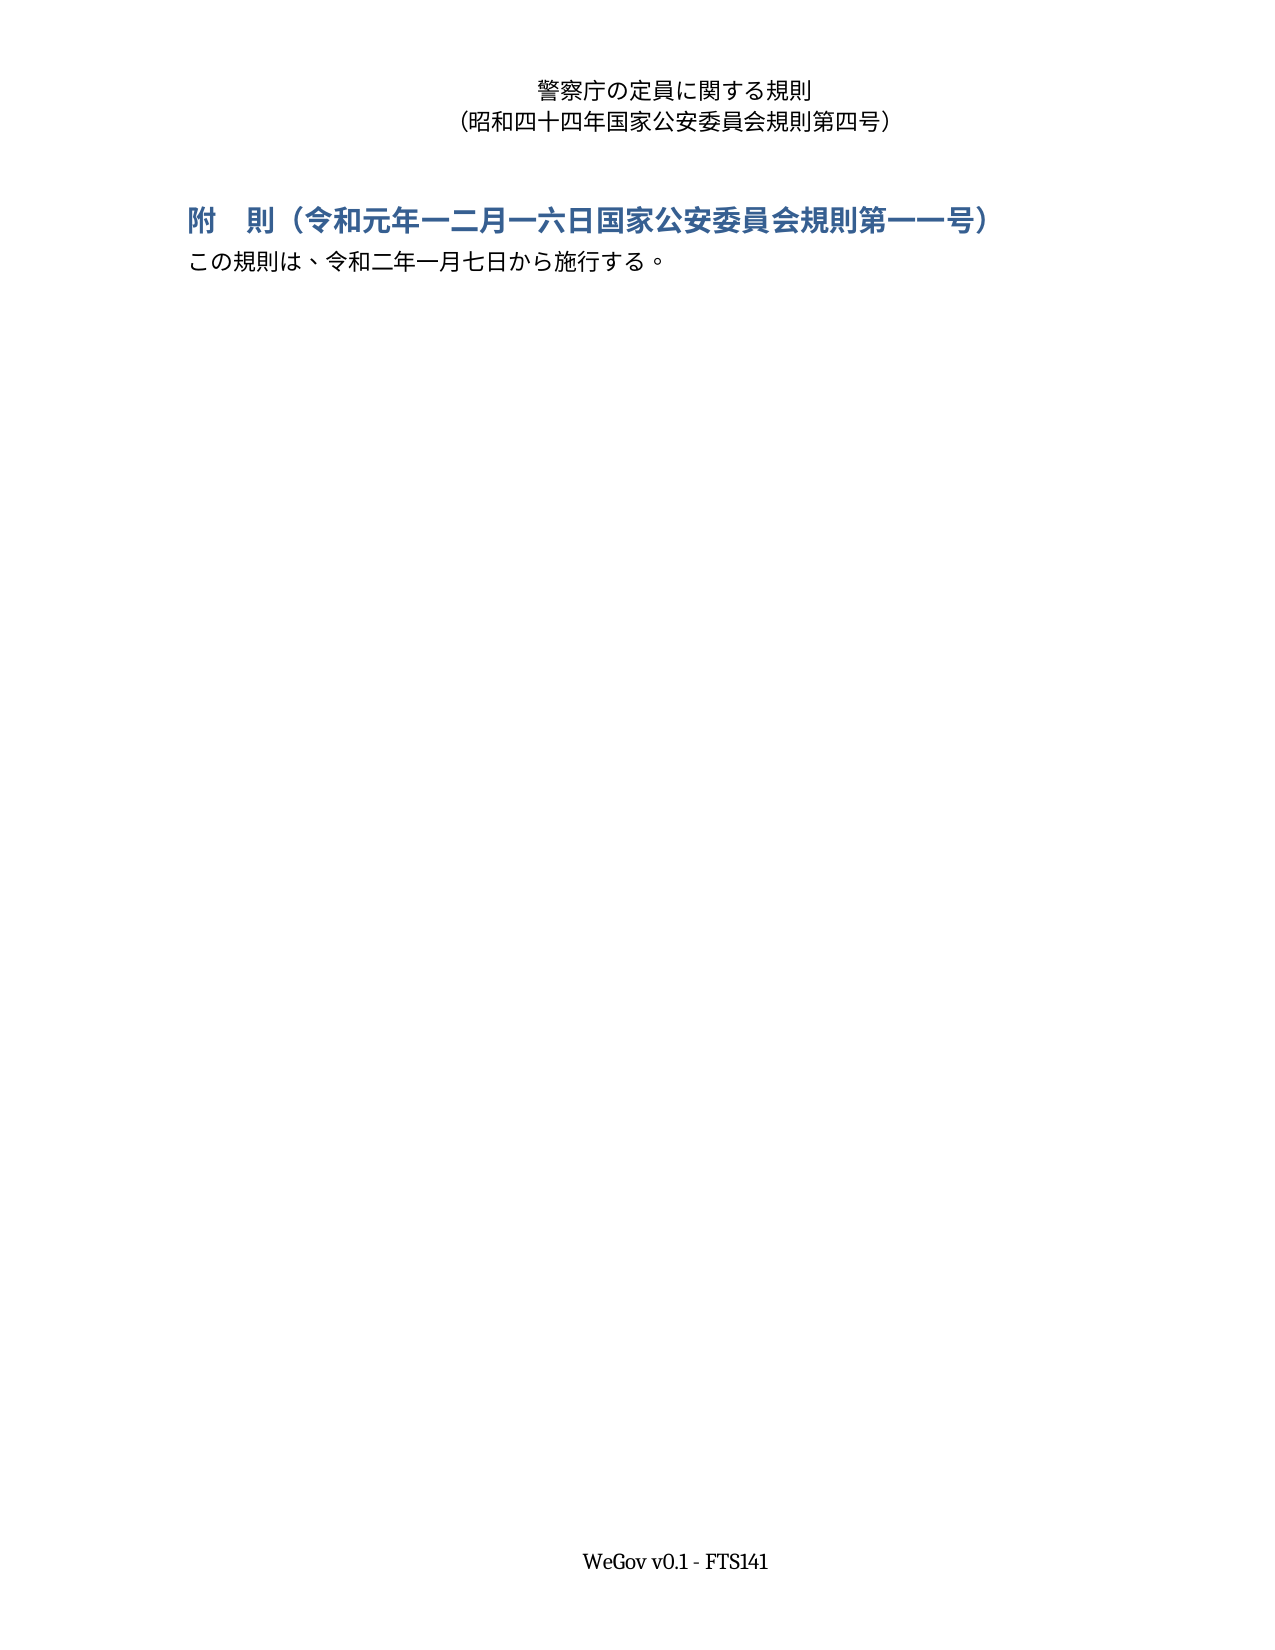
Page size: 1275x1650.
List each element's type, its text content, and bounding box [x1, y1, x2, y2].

text この規則は、令和二年一月七日から施行する。 [187, 246, 1087, 277]
subtitle 附 則（令和元年一二月一六日国家公安委員会規則第一一号） [187, 200, 1087, 240]
